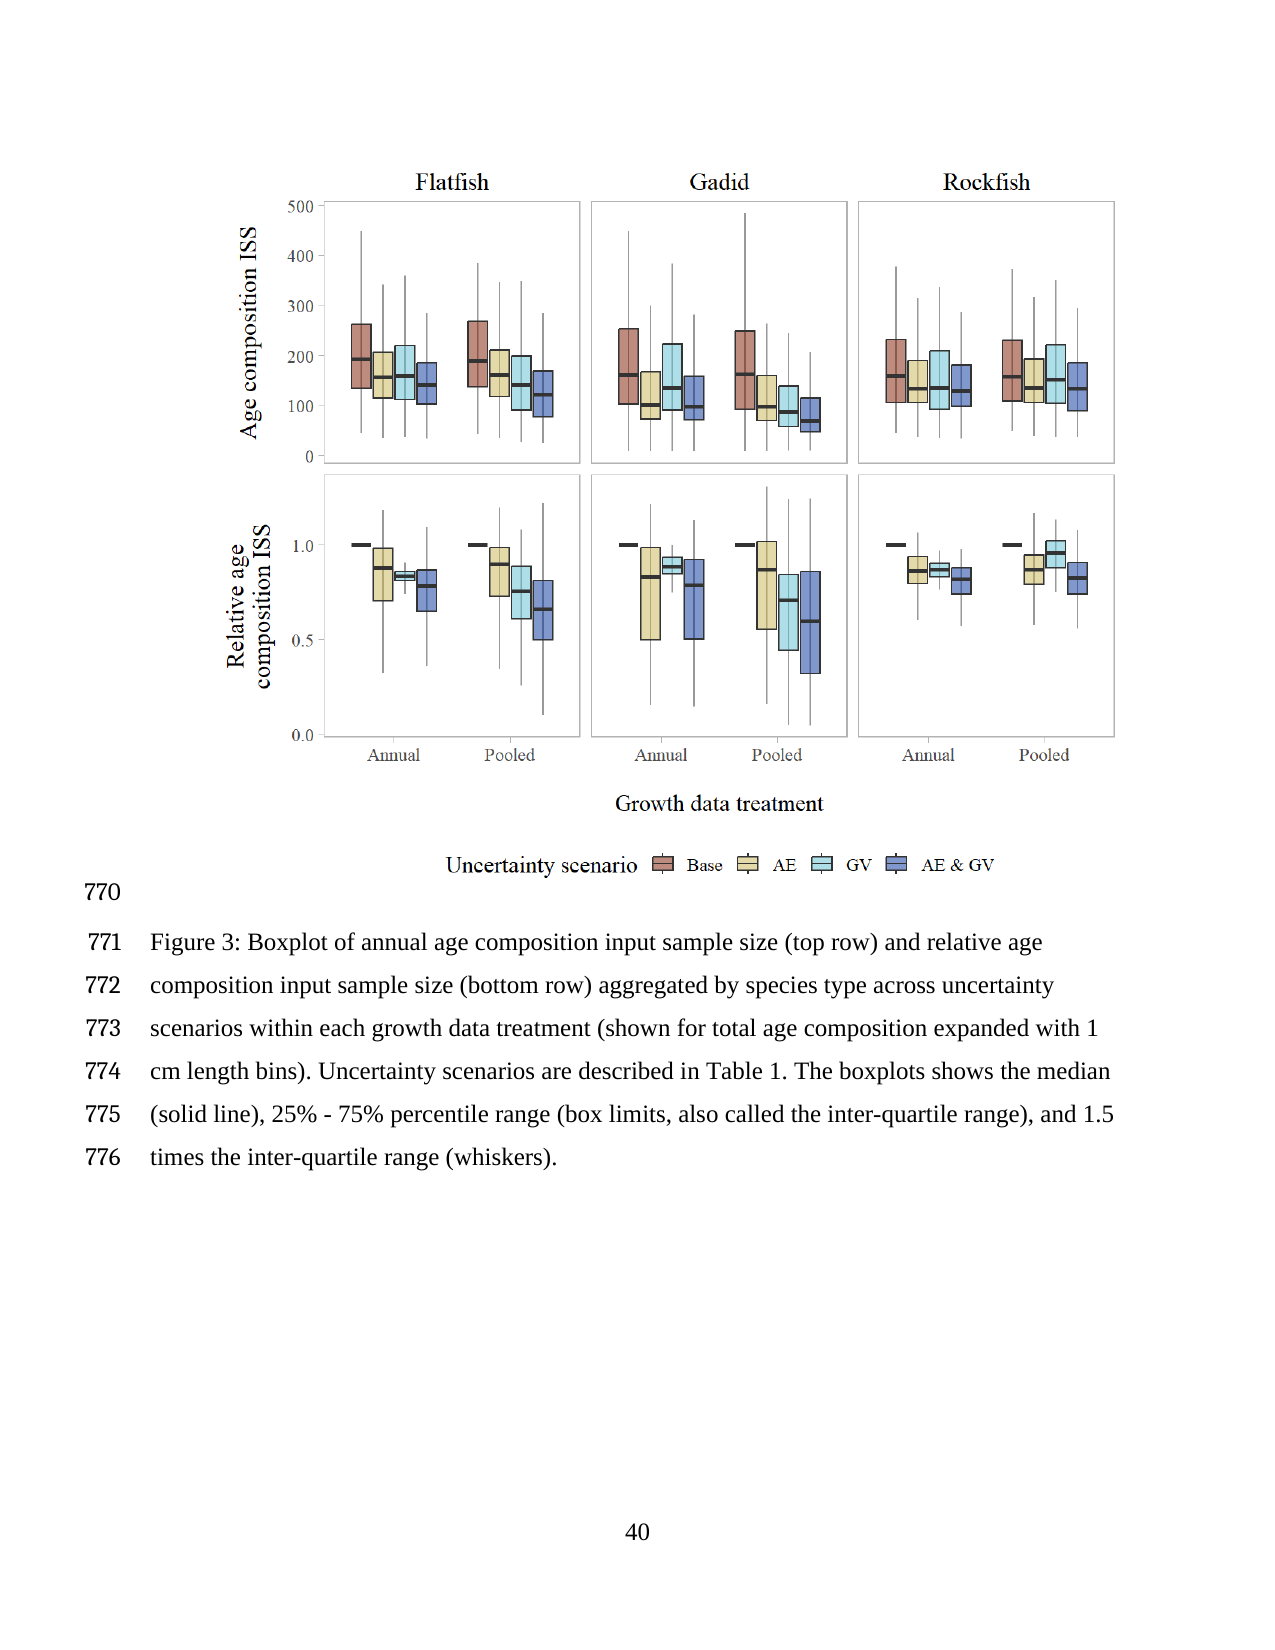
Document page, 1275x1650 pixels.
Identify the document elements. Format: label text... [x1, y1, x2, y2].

text Figure 3: Boxplot of annual age composition input sample size (top row) and relative age composition input sample size (bottom row) aggregated by species type across uncertainty scenarios within each growth data treatment (shown for total age composition expanded with 1 cm length bins). Uncertainty scenarios are described in Table 1. The boxplots shows the median (solid line), 25% - 75% percentile range (box limits, also called the inter-quartile range), and 1.5 times the inter-quartile range (whiskers). [150, 927, 1125, 1171]
picture [150, 150, 1125, 900]
